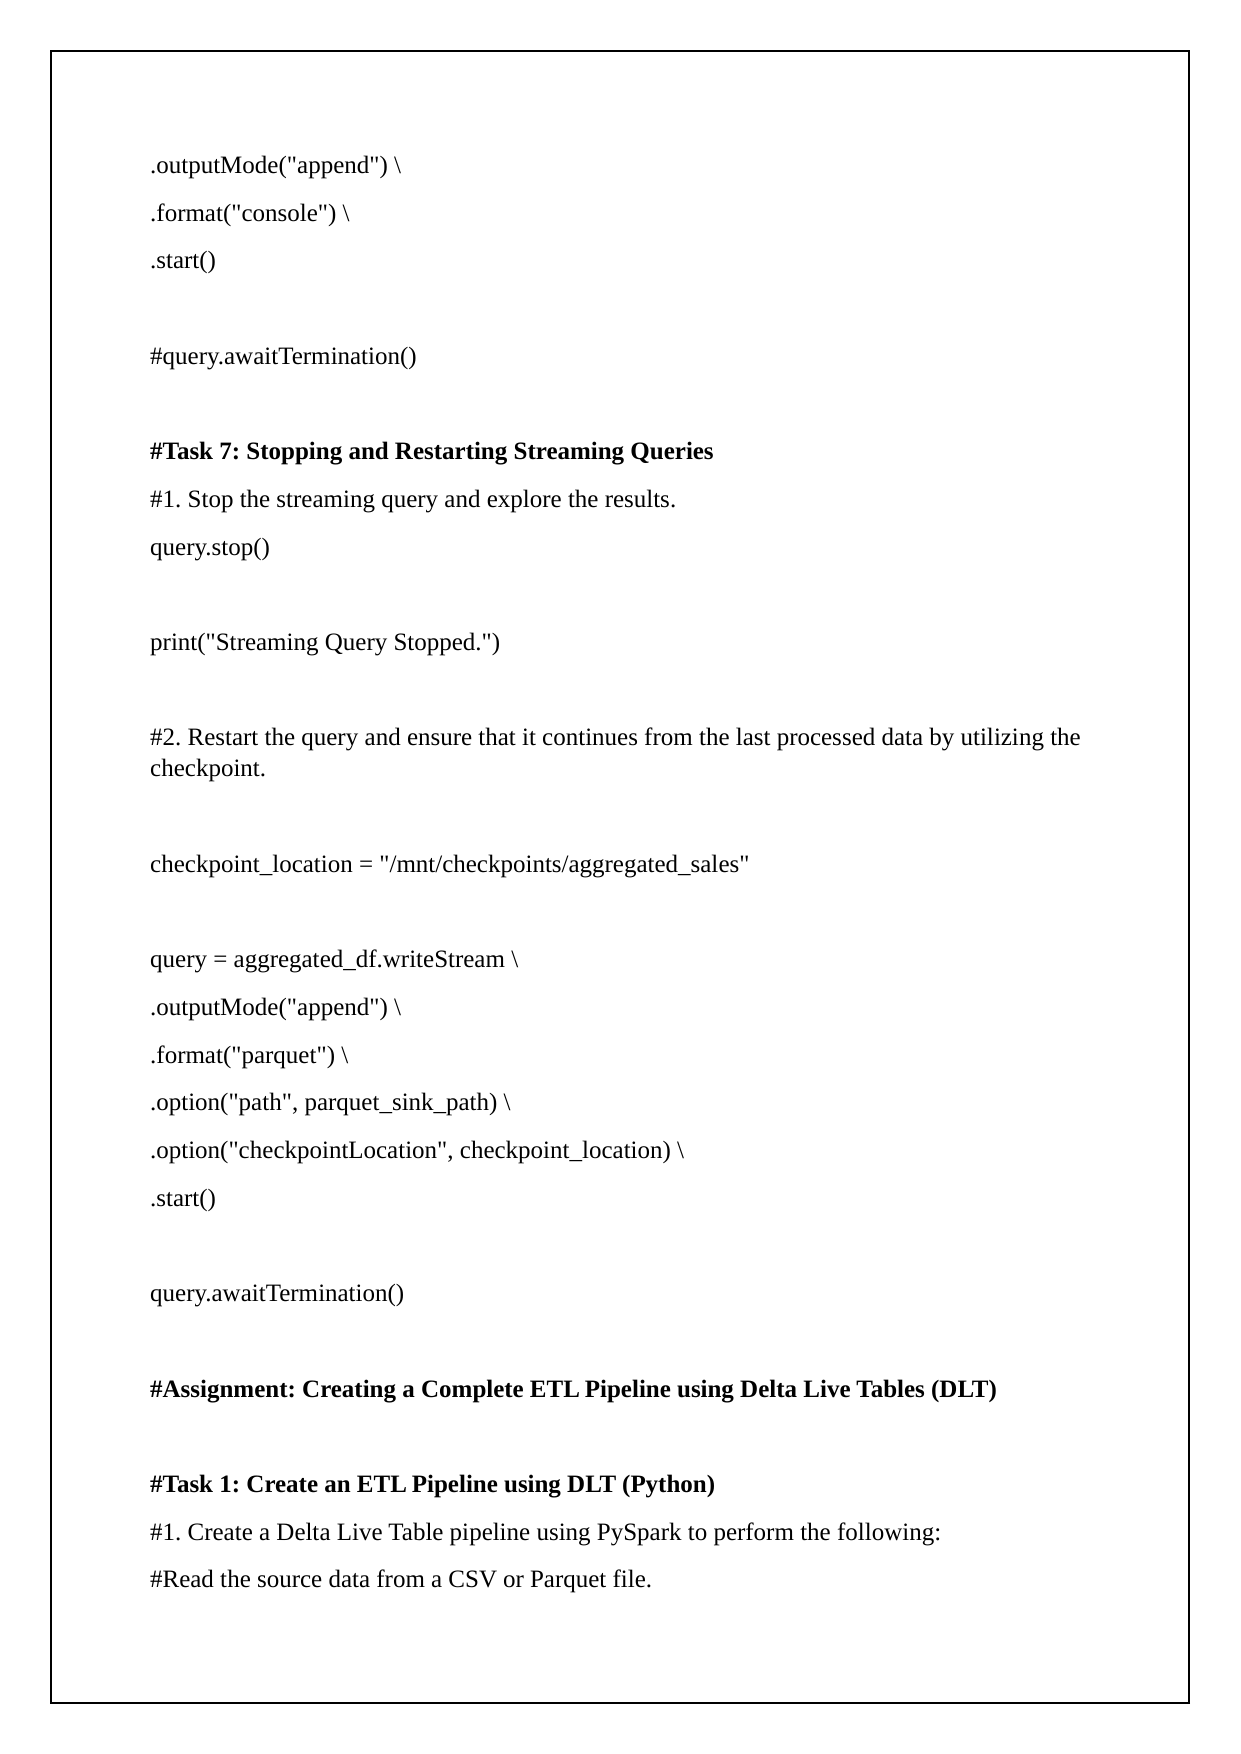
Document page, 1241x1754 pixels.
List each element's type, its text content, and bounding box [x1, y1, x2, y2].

text .start() [150, 245, 1090, 274]
text #1. Create a Delta Live Table pipeline using PySpark to perform the following: [150, 1517, 1090, 1546]
text query.awaitTermination() [150, 1278, 1090, 1307]
text checkpoint_location = "/mnt/checkpoints/aggregated_sales" [150, 849, 1090, 878]
text query = aggregated_df.writeStream \ [150, 944, 1090, 973]
text #Task 1: Create an ETL Pipeline using DLT (Python) [150, 1469, 1090, 1498]
text print("Streaming Query Stopped.") [150, 627, 1090, 656]
text #2. Restart the query and ensure that it continues from the last processed data by utilizing the checkpoint. [150, 722, 1090, 782]
text .format("parquet") \ [150, 1040, 1090, 1068]
text #1. Stop the streaming query and explore the results. [150, 484, 1090, 513]
text .option("path", parquet_sink_path) \ [150, 1087, 1090, 1116]
text .outputMode("append") \ [150, 992, 1090, 1021]
text query.stop() [150, 532, 1090, 560]
text .format("console") \ [150, 198, 1090, 226]
text #Assignment: Creating a Complete ETL Pipeline using Delta Live Tables (DLT) [150, 1374, 1090, 1402]
text #query.awaitTermination() [150, 341, 1090, 369]
text .option("checkpointLocation", checkpoint_location) \ [150, 1135, 1090, 1164]
text .outputMode("append") \ [150, 150, 1090, 179]
text #Task 7: Stopping and Restarting Streaming Queries [150, 436, 1090, 465]
text #Read the source data from a CSV or Parquet file. [150, 1564, 1090, 1593]
text .start() [150, 1183, 1090, 1212]
